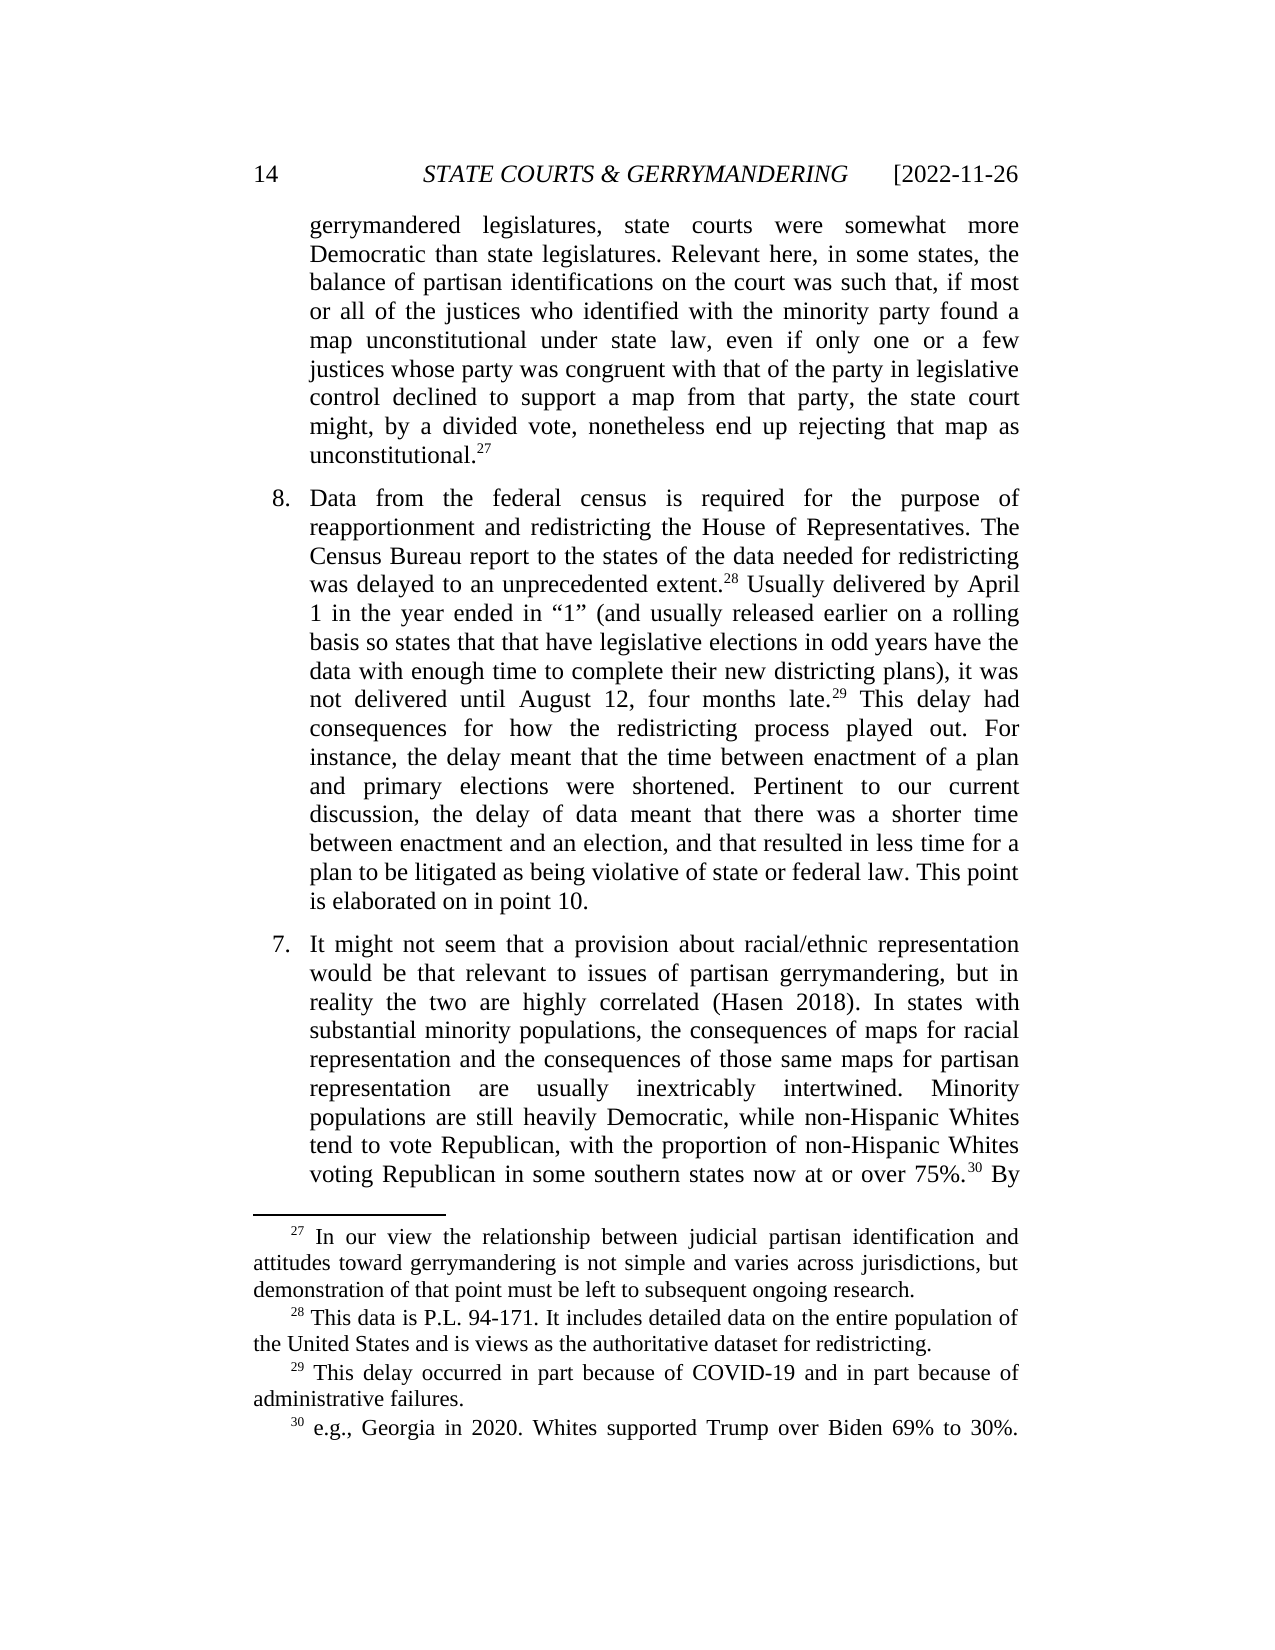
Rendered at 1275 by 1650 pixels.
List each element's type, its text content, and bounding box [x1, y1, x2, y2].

list There was not a perfect congruence between control of the legislative and executive branches of a state and dominance vis a vis the partisan identification of state supreme court justices. Because of longer terms for judicial officers, at-large elections, and other dynamics including gerrymandered legislatures, state courts were somewhat more Democratic than state legislatures. Relevant here, in some states, the balance of partisan identifications on the court was such that, if most or all of the justices who identified with the minority party found a map unconstitutional under state law, even if only one or a few justices whose party was congruent with that of the party in legislative control declined to support a map from that party, the state court might, by a divided vote, nonetheless end up rejecting that map as unconstitutional. [272, 210, 1020, 469]
list Data from the federal census is required for the purpose of reapportionment and redistricting the House of Representatives. The Census Bureau report to the states of the data needed for redistricting was delayed to an unprecedented extent. Usually delivered by April 1 in the year ended in “1” (and usually released earlier on a rolling basis so states that that have legislative elections in odd years have the data with enough time to complete their new districting plans), it was not delivered until August 12, four months late. This delay had consequences for how the redistricting process played out. For instance, the delay meant that the time between enactment of a plan and primary elections were shortened. Pertinent to our current discussion, the delay of data meant that there was a shorter time between enactment and an election, and that resulted in less time for a plan to be litigated as being violative of state or federal law. This point is elaborated on in point 10. [272, 483, 1020, 914]
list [272, 929, 1020, 1188]
